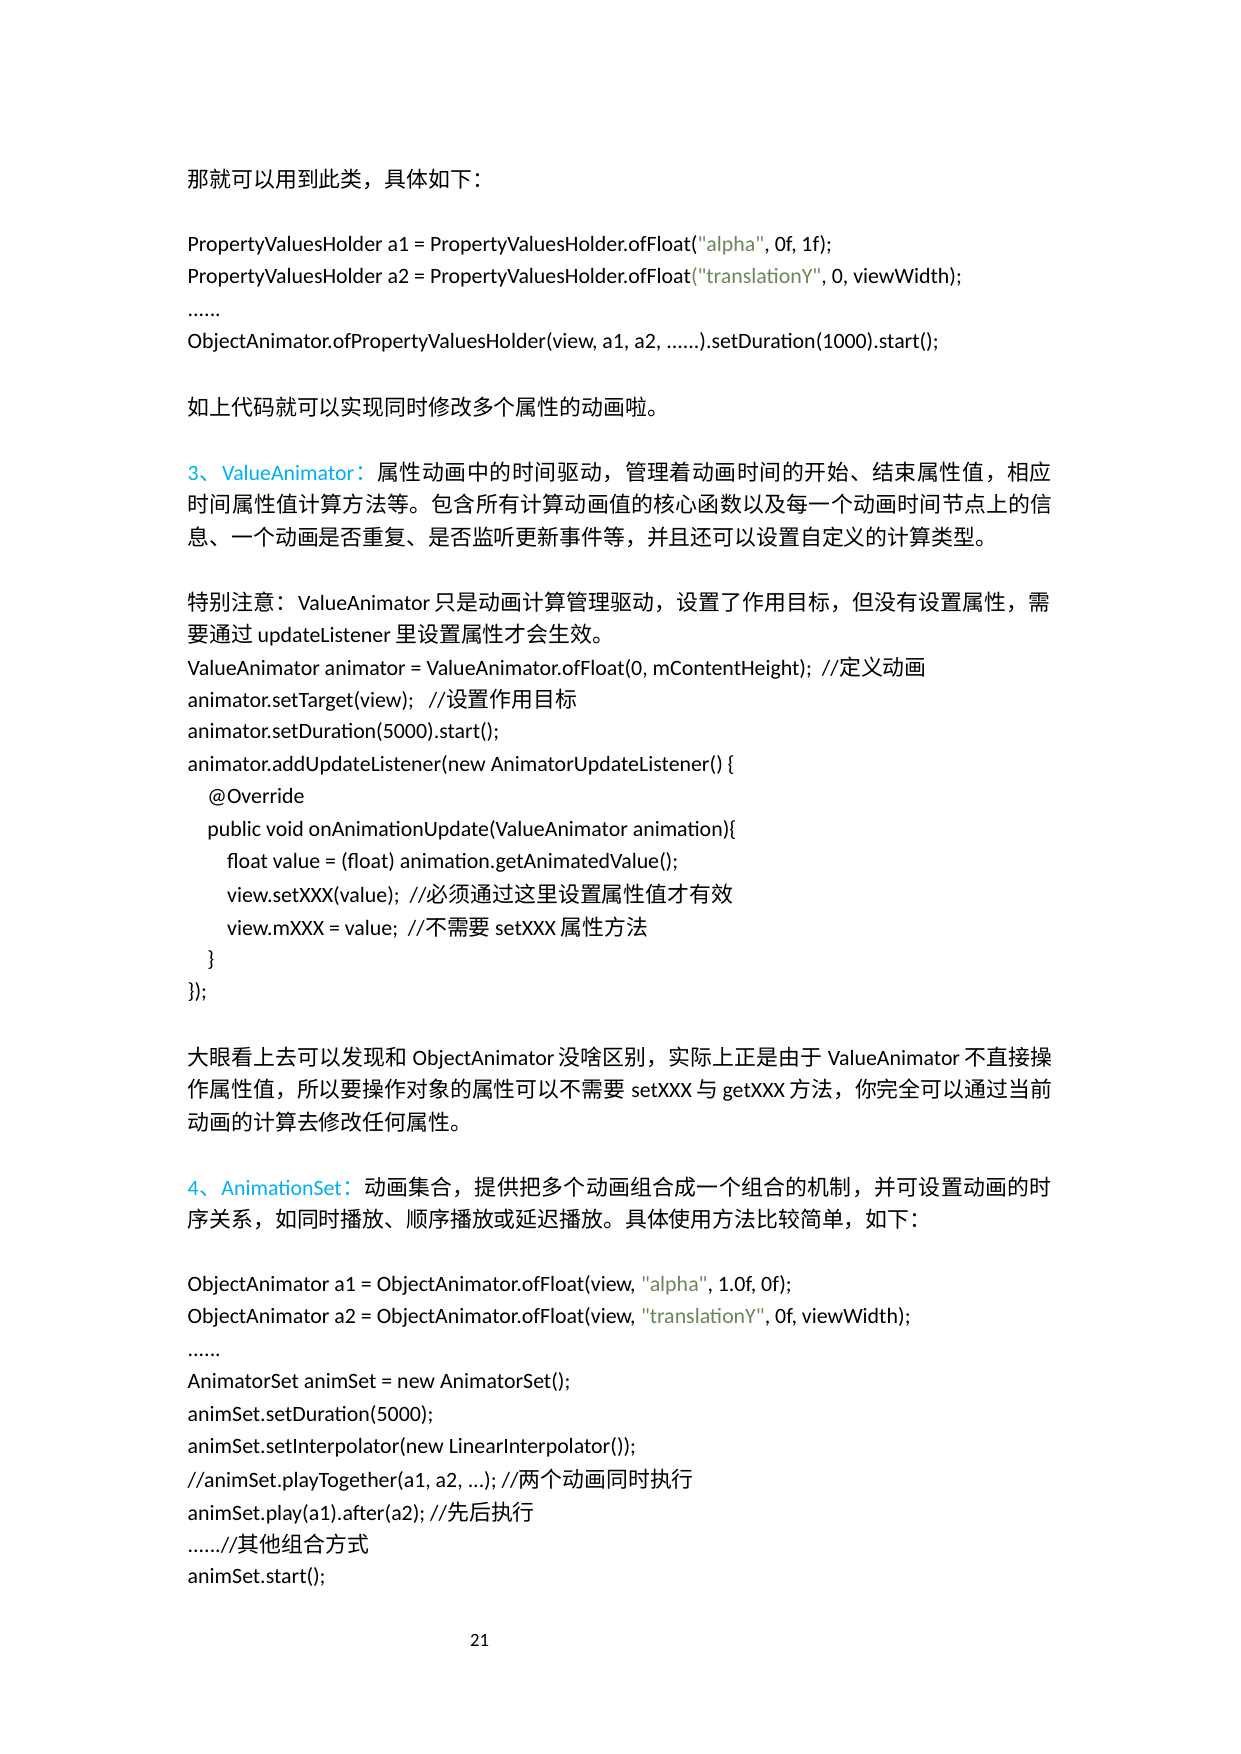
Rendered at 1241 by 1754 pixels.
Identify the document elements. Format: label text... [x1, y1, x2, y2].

text animator.addUpdateListener(new AnimatorUpdateListener() { [187, 747, 1053, 779]
text 4、AnimationSet：动画集合，提供把多个动画组合成一个组合的机制，并可设置动画的时序关系，如同时播放、顺序播放或延迟播放。具体使用方法比较简单，如下： [187, 1169, 1053, 1234]
text PropertyValuesHolder a1 = PropertyValuesHolder.ofFloat("alpha", 0f, 1f); [187, 227, 1053, 259]
text animator.setDuration(5000).start(); [187, 714, 1053, 747]
text ......//其他组合方式 [187, 1527, 1053, 1559]
text ObjectAnimator.ofPropertyValuesHolder(view, a1, a2, ......).setDuration(1000).start(); [187, 324, 1053, 357]
text PropertyValuesHolder a2 = PropertyValuesHolder.ofFloat("translationY", 0, viewWidth); [187, 259, 1053, 292]
text view.setXXX(value); //必须通过这里设置属性值才有效 [187, 877, 1053, 909]
text ObjectAnimator a2 = ObjectAnimator.ofFloat(view, "translationY", 0f, viewWidth); [187, 1299, 1053, 1332]
text ObjectAnimator a1 = ObjectAnimator.ofFloat(view, "alpha", 1.0f, 0f); [187, 1267, 1053, 1299]
text ...... [187, 1332, 1053, 1364]
text public void onAnimationUpdate(ValueAnimator animation){ [187, 812, 1053, 844]
text float value = (float) animation.getAnimatedValue(); [187, 844, 1053, 877]
text view.mXXX = value; //不需要setXXX属性方法 [187, 909, 1053, 942]
text animSet.start(); [187, 1559, 1053, 1592]
text ...... [187, 292, 1053, 324]
text animSet.setDuration(5000); [187, 1397, 1053, 1429]
text ValueAnimator animator = ValueAnimator.ofFloat(0, mContentHeight); //定义动画 [187, 649, 1053, 682]
text animSet.play(a1).after(a2); //先后执行 [187, 1494, 1053, 1527]
text 如上代码就可以实现同时修改多个属性的动画啦。 [187, 389, 1053, 422]
text 特别注意：ValueAnimator只是动画计算管理驱动，设置了作用目标，但没有设置属性，需要通过updateListener里设置属性才会生效。 [187, 584, 1053, 649]
text @Override [187, 779, 1053, 812]
text }); [187, 974, 1053, 1007]
text animator.setTarget(view); //设置作用目标 [187, 682, 1053, 714]
text //animSet.playTogether(a1, a2, ...); //两个动画同时执行 [187, 1462, 1053, 1494]
text 大眼看上去可以发现和ObjectAnimator没啥区别，实际上正是由于ValueAnimator不直接操作属性值，所以要操作对象的属性可以不需要setXXX与getXXX方法，你完全可以通过当前动画的计算去修改任何属性。 [187, 1039, 1053, 1137]
text } [187, 942, 1053, 974]
text AnimatorSet animSet = new AnimatorSet(); [187, 1364, 1053, 1397]
text animSet.setInterpolator(new LinearInterpolator()); [187, 1429, 1053, 1462]
text 2、PropertyValuesHolder：多属性动画同时工作管理类。有时候我们需要同时修改多个属性，那就可以用到此类，具体如下： [187, 162, 1053, 194]
text 3、ValueAnimator：属性动画中的时间驱动，管理着动画时间的开始、结束属性值，相应时间属性值计算方法等。包含所有计算动画值的核心函数以及每一个动画时间节点上的信息、一个动画是否重复、是否监听更新事件等，并且还可以设置自定义的计算类型。 [187, 454, 1053, 552]
